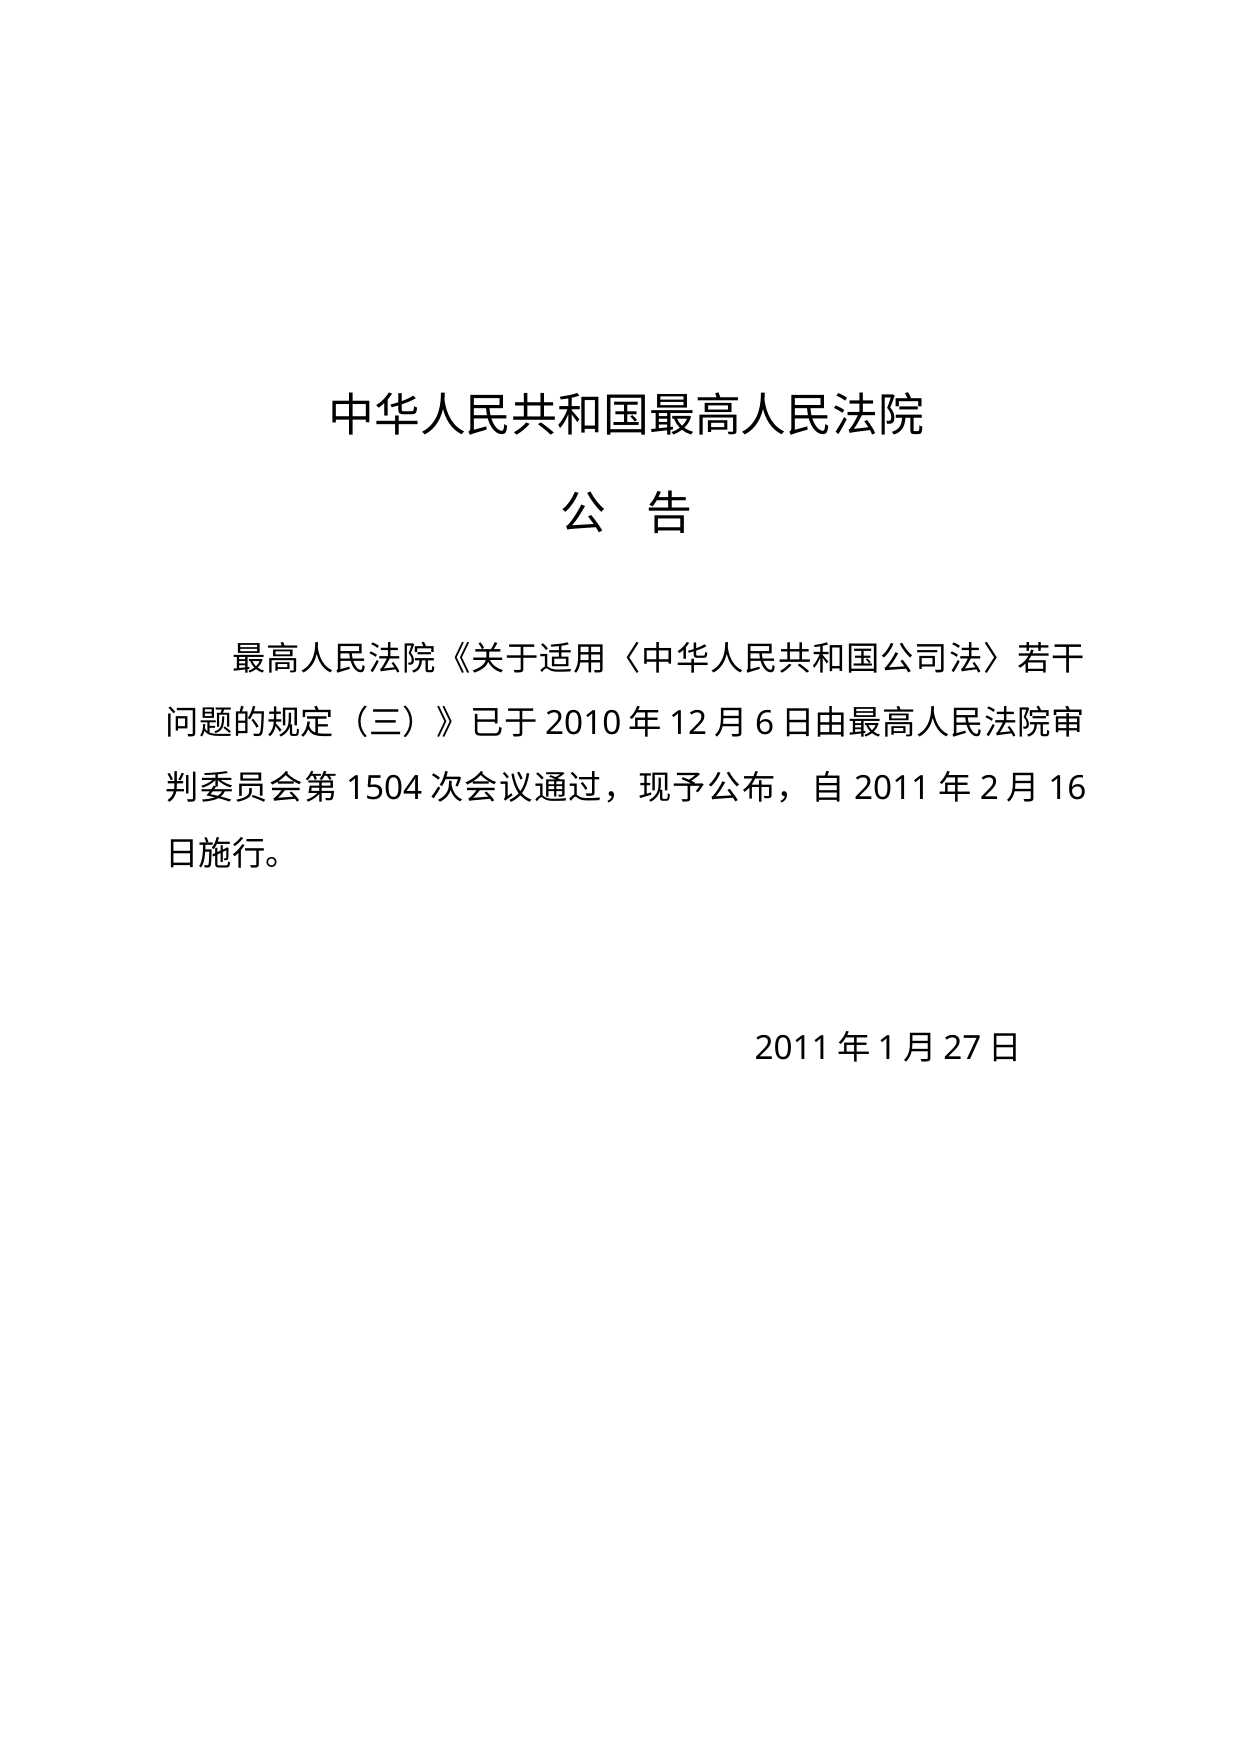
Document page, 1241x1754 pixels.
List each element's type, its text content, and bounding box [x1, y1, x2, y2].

text 中华人民共和国最高人民法院 [165, 363, 1087, 460]
text 最高人民法院《关于适用〈中华人民共和国公司法〉若干问题的规定（三）》已于2010年12月6日由最高人民法院审判委员会第1504次会议通过，现予公布，自2011年2月16日施行。 [165, 623, 1087, 883]
text 公 告 [165, 460, 1087, 558]
text 2011年1月27日 [165, 1013, 1021, 1078]
